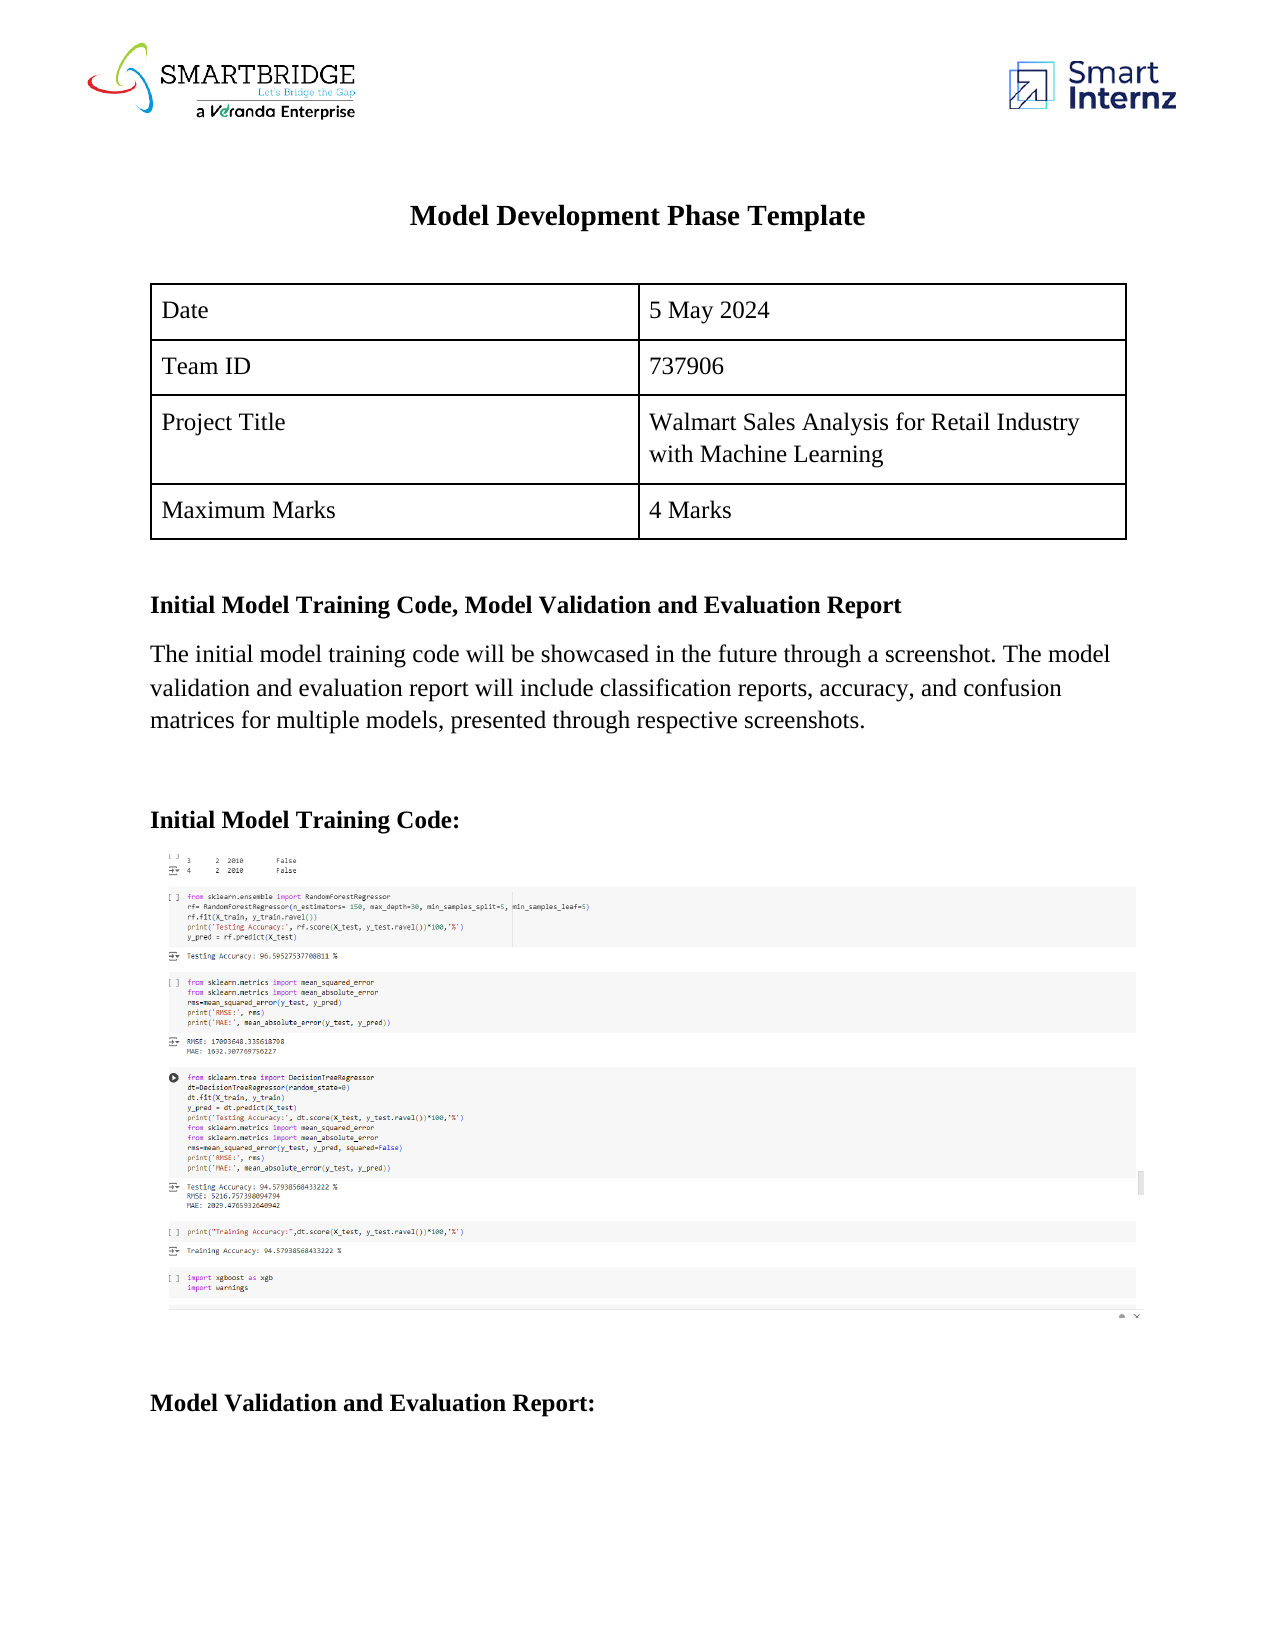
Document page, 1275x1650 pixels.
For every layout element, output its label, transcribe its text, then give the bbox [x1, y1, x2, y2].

text The initial model training code will be showcased in the future through a screenshot. The model validation and evaluation report will include classification reports, accuracy, and confusion matrices for multiple models, presented through respective screenshots. [150, 639, 1125, 734]
table_cell Walmart Sales Analysis for Retail Industry with Machine Learning [640, 396, 1125, 483]
table_header 5 May 2024 [640, 285, 1125, 338]
text Model Validation and Evaluation Report: [150, 1388, 1125, 1416]
picture [73, 20, 370, 142]
table_cell Team ID [152, 341, 638, 394]
text Model Development Phase Template [150, 198, 1125, 231]
table_cell Project Title [152, 396, 638, 483]
text Initial Model Training Code, Model Validation and Evaluation Report [150, 590, 1125, 619]
table_cell 737906 [640, 341, 1125, 394]
picture [1004, 61, 1181, 109]
table_cell 4 Marks [640, 485, 1125, 538]
table_header Date [152, 285, 638, 338]
table_cell Maximum Marks [152, 485, 638, 538]
text Initial Model Training Code: [150, 805, 1125, 834]
